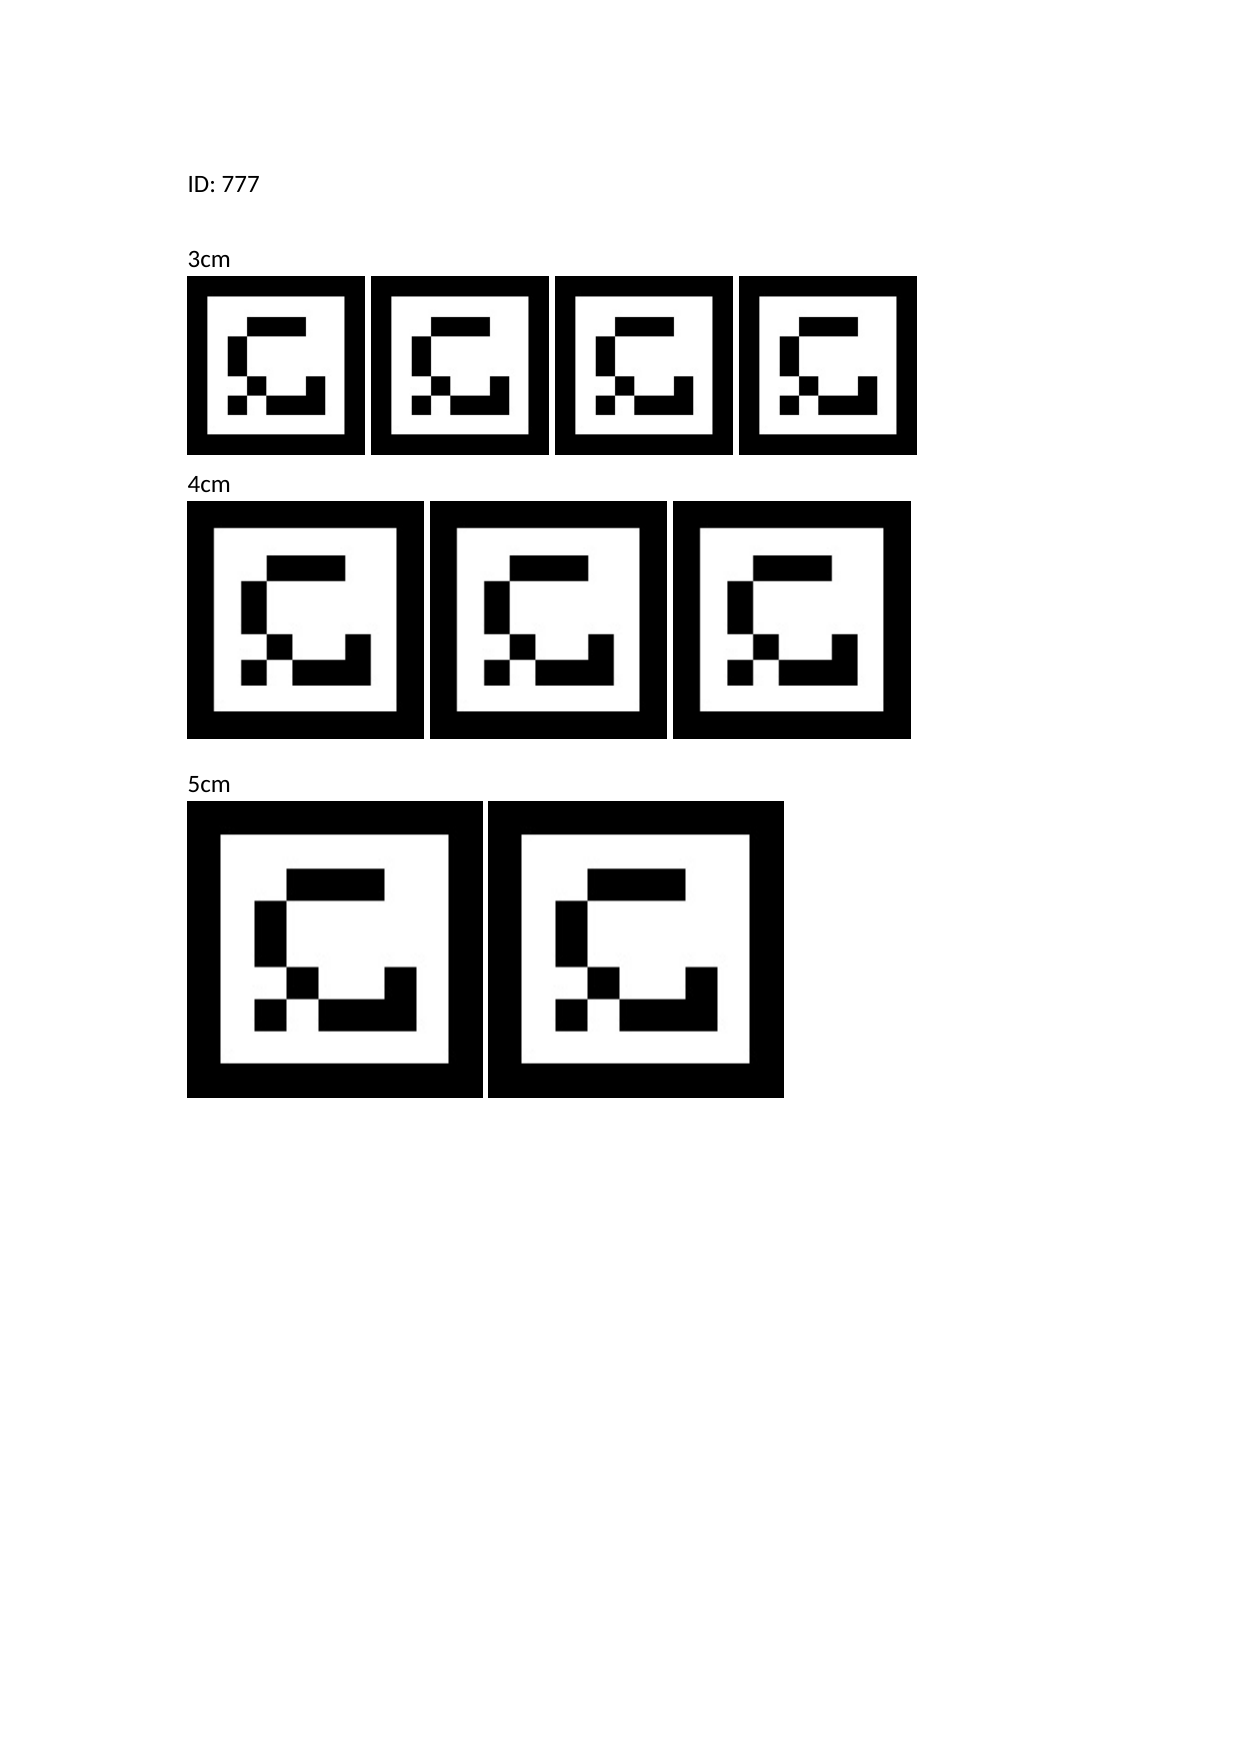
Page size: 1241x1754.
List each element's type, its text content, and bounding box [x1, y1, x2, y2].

picture [673, 501, 911, 739]
text 4cm [187, 464, 1053, 502]
picture [187, 276, 365, 455]
picture [187, 501, 424, 739]
picture [371, 276, 549, 455]
text 3cm [187, 239, 1053, 277]
picture [187, 801, 483, 1098]
picture [739, 276, 917, 455]
picture [555, 276, 733, 455]
picture [488, 801, 784, 1098]
text ID: 777 [187, 164, 1053, 202]
picture [430, 501, 667, 739]
text 5cm [187, 764, 1053, 802]
